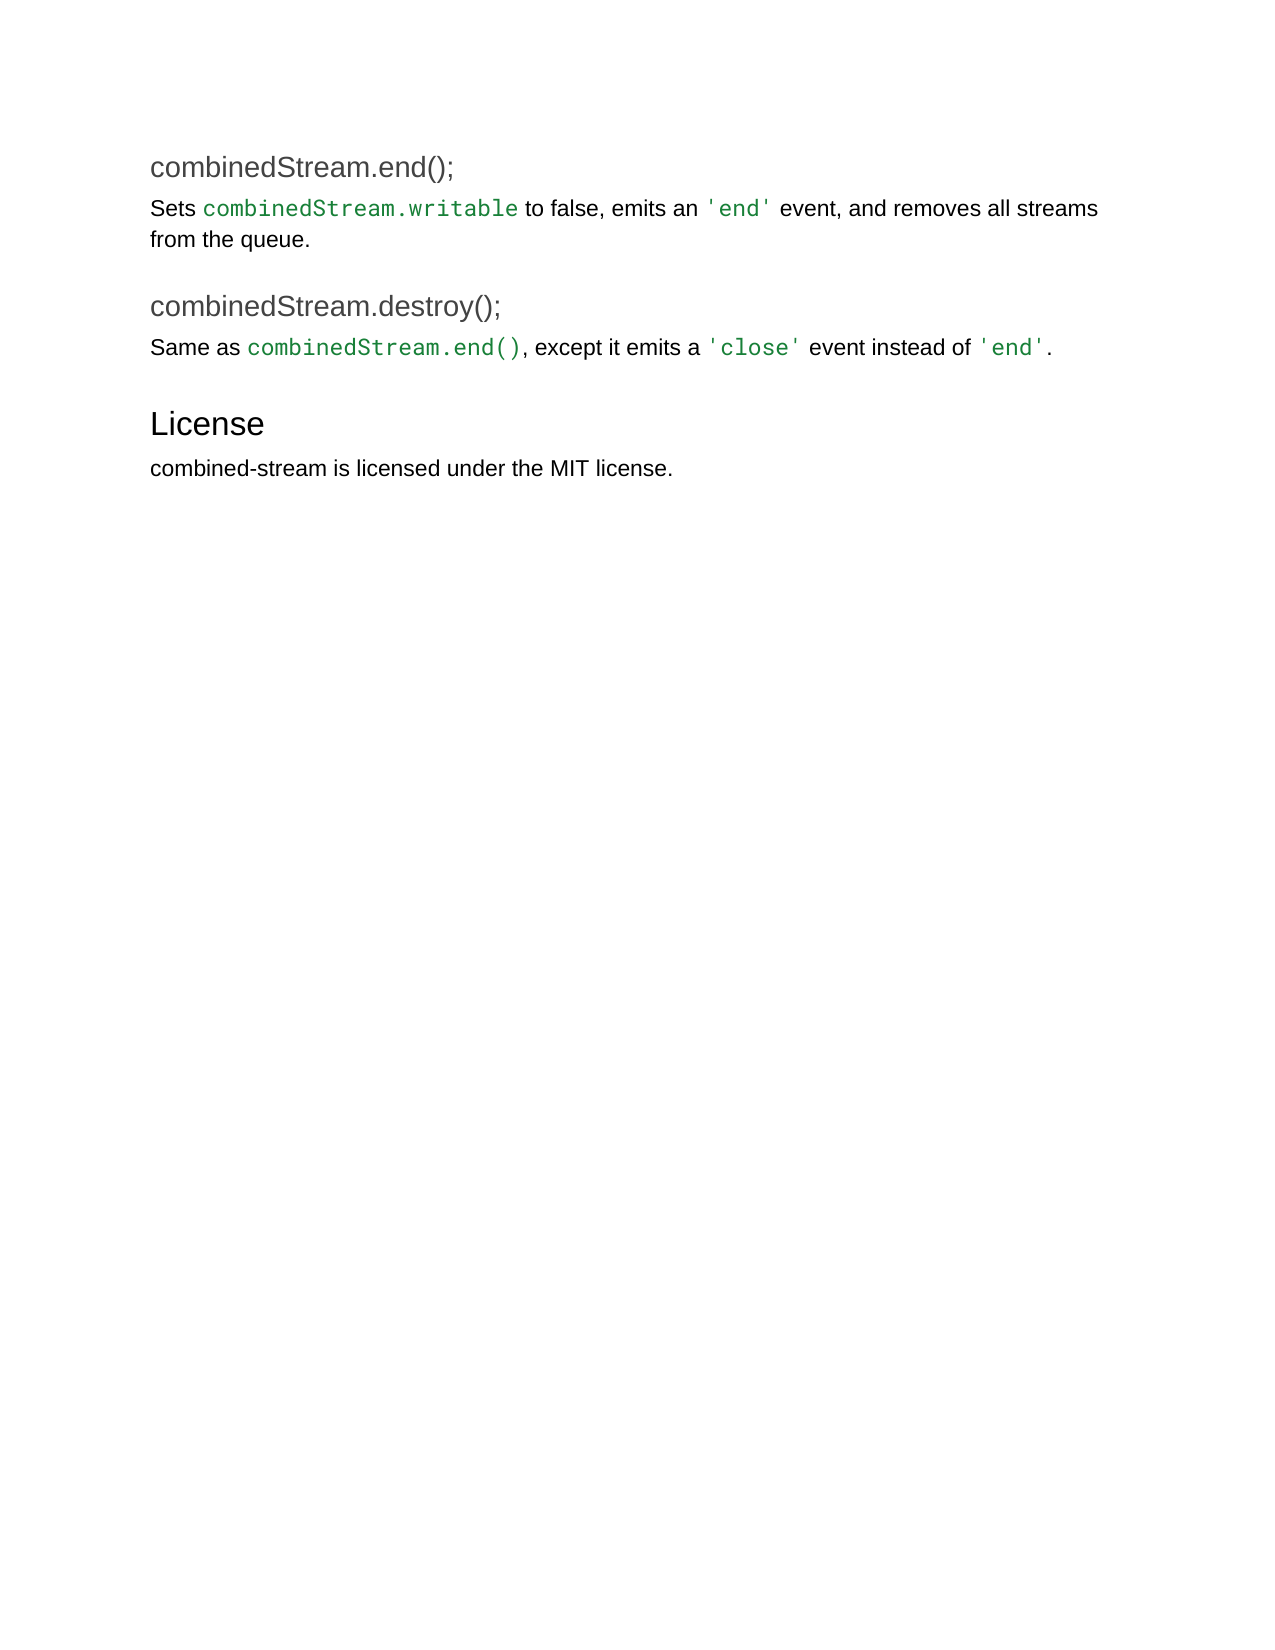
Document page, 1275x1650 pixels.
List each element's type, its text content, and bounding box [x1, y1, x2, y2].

subtitle License [150, 403, 1125, 442]
text Sets combinedStream.writable to false, emits an 'end' event, and removes all streams from the queue. [150, 192, 1125, 252]
subtitle combinedStream.end(); [150, 150, 1125, 183]
subtitle combinedStream.destroy(); [150, 289, 1125, 323]
text combined-stream is licensed under the MIT license. [150, 454, 1125, 481]
text Same as combinedStream.end(), except it emits a 'close' event instead of 'end'. [150, 331, 1125, 362]
